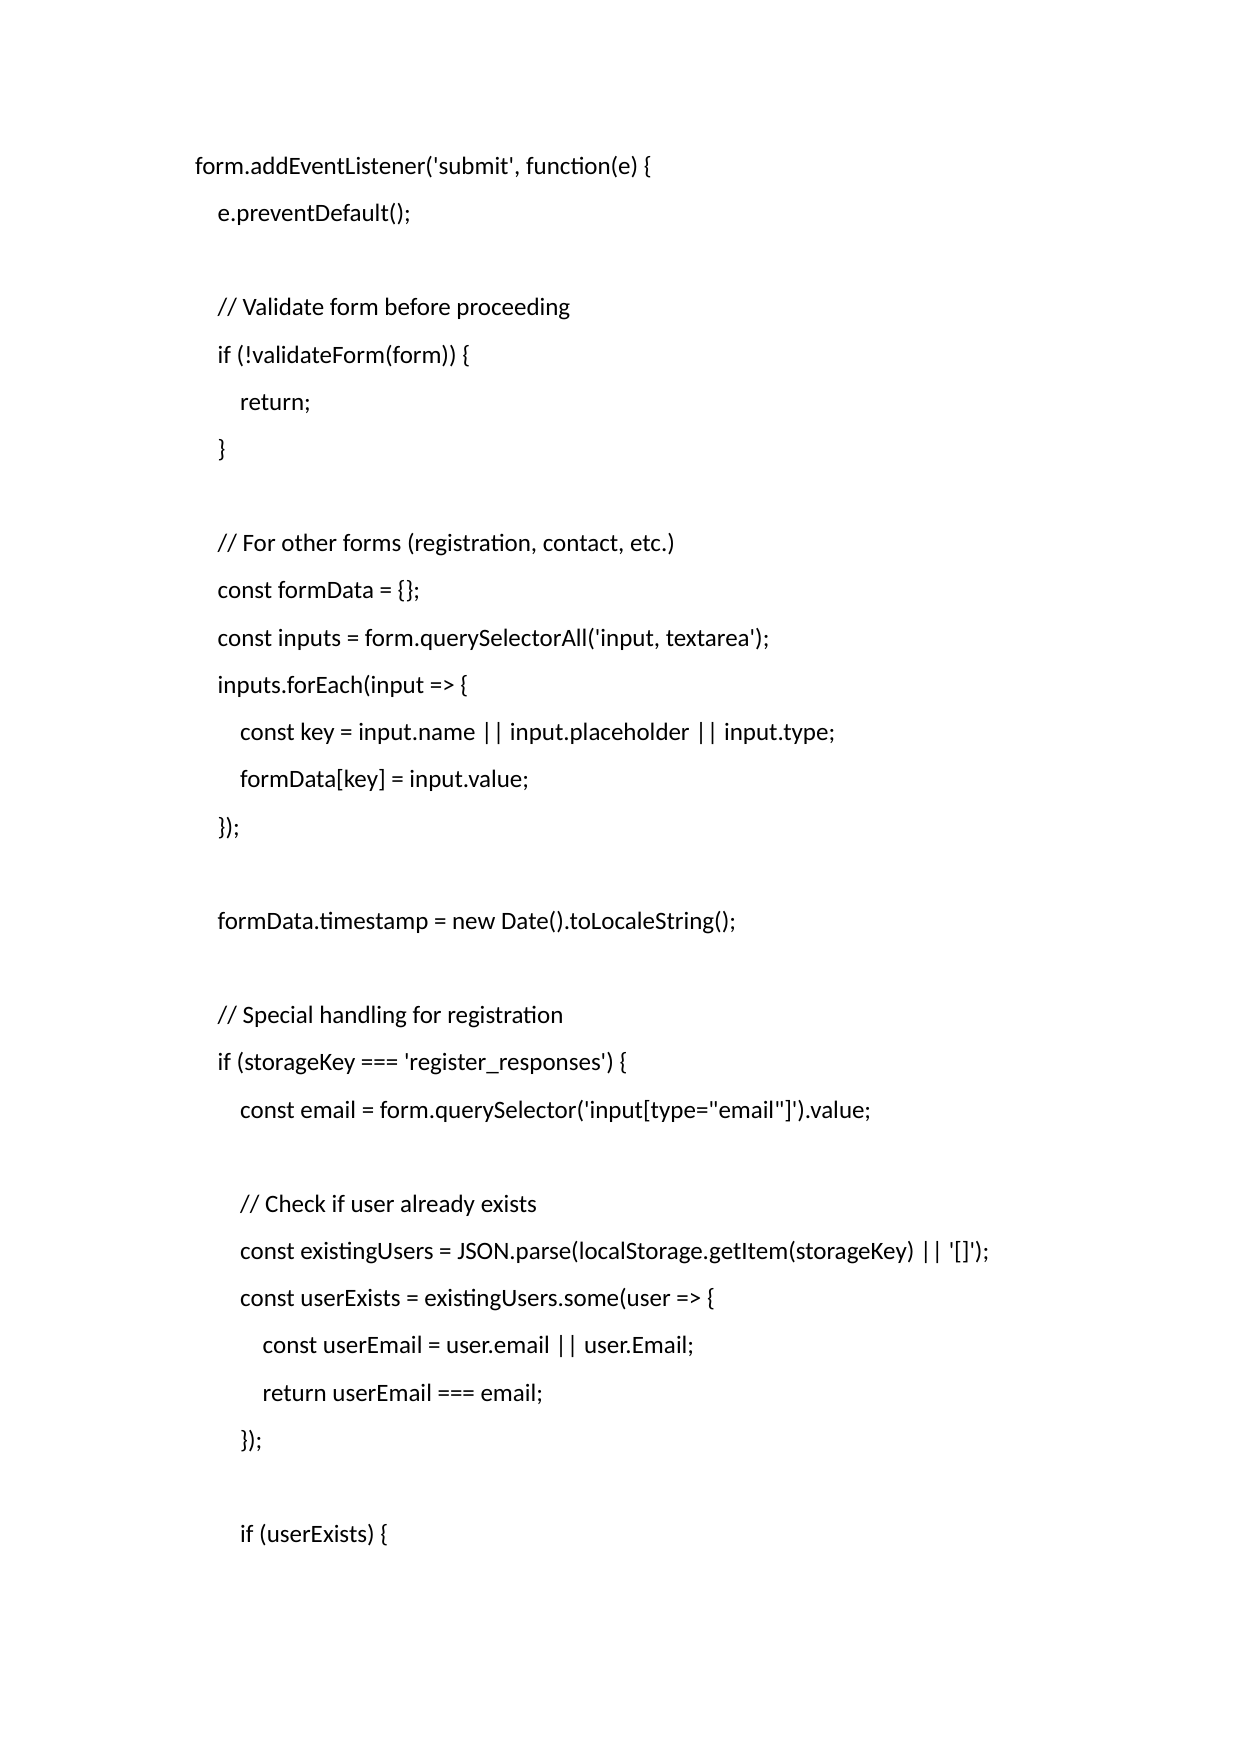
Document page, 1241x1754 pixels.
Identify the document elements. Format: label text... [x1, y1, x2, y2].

text }); [150, 811, 1090, 841]
text const formData = {}; [150, 575, 1090, 605]
text // For other forms (registration, contact, etc.) [150, 527, 1090, 558]
text // Special handling for registration [150, 999, 1090, 1030]
text return userEmail === email; [150, 1377, 1090, 1407]
text } [150, 433, 1090, 464]
text if (userExists) { [150, 1518, 1090, 1549]
text const existingUsers = JSON.parse(localStorage.getItem(storageKey) || '[]'); [150, 1235, 1090, 1266]
text }); [150, 1424, 1090, 1454]
text inputs.forEach(input => { [150, 669, 1090, 699]
text return; [150, 386, 1090, 416]
text e.preventDefault(); [150, 197, 1090, 228]
text const email = form.querySelector('input[type="email"]').value; [150, 1094, 1090, 1124]
text const userExists = existingUsers.some(user => { [150, 1282, 1090, 1313]
text if (storageKey === 'register_responses') { [150, 1047, 1090, 1077]
text const inputs = form.querySelectorAll('input, textarea'); [150, 622, 1090, 652]
text if (!validateForm(form)) { [150, 339, 1090, 369]
text formData.timestamp = new Date().toLocaleString(); [150, 905, 1090, 936]
text form.addEventListener('submit', function(e) { [150, 150, 1090, 181]
text const userEmail = user.email || user.Email; [150, 1330, 1090, 1360]
text // Validate form before proceeding [150, 292, 1090, 322]
text const key = input.name || input.placeholder || input.type; [150, 716, 1090, 747]
text formData[key] = input.value; [150, 763, 1090, 794]
text // Check if user already exists [150, 1188, 1090, 1219]
